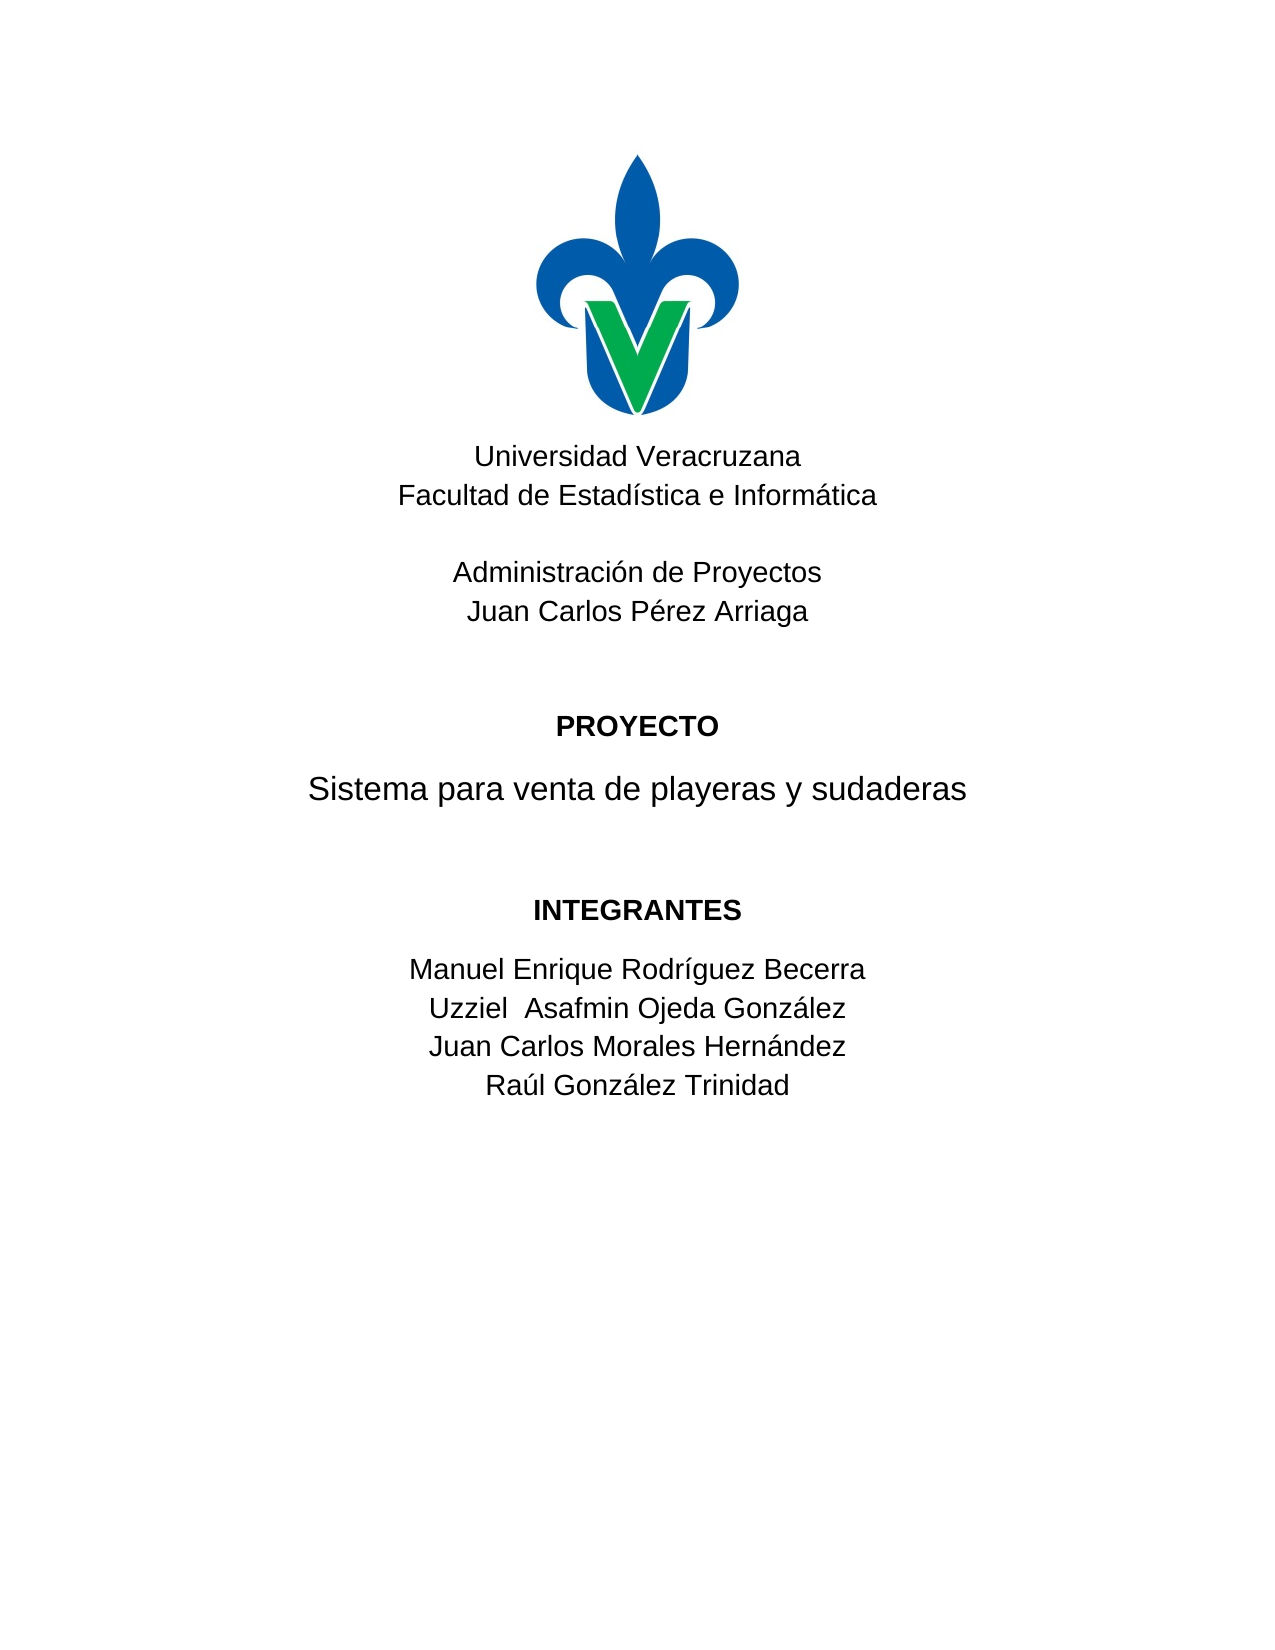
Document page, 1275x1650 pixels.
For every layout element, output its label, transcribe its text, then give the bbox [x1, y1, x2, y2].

text Sistema para venta de playeras y sudaderas [177, 768, 1098, 807]
text Juan Carlos Pérez Arriaga [177, 593, 1098, 627]
text Raúl González Trinidad [177, 1068, 1098, 1101]
picture [534, 147, 741, 418]
text Administración de Proyectos [177, 555, 1098, 588]
text PROYECTO [177, 709, 1098, 743]
text Juan Carlos Morales Hernández [177, 1029, 1098, 1063]
text Manuel Enrique Rodríguez Becerra [177, 952, 1098, 986]
text Uzziel Asafmin Ojeda González [177, 991, 1098, 1024]
text INTEGRANTES [177, 893, 1098, 926]
text Universidad Veracruzana [177, 439, 1098, 473]
text Facultad de Estadística e Informática [177, 478, 1098, 511]
